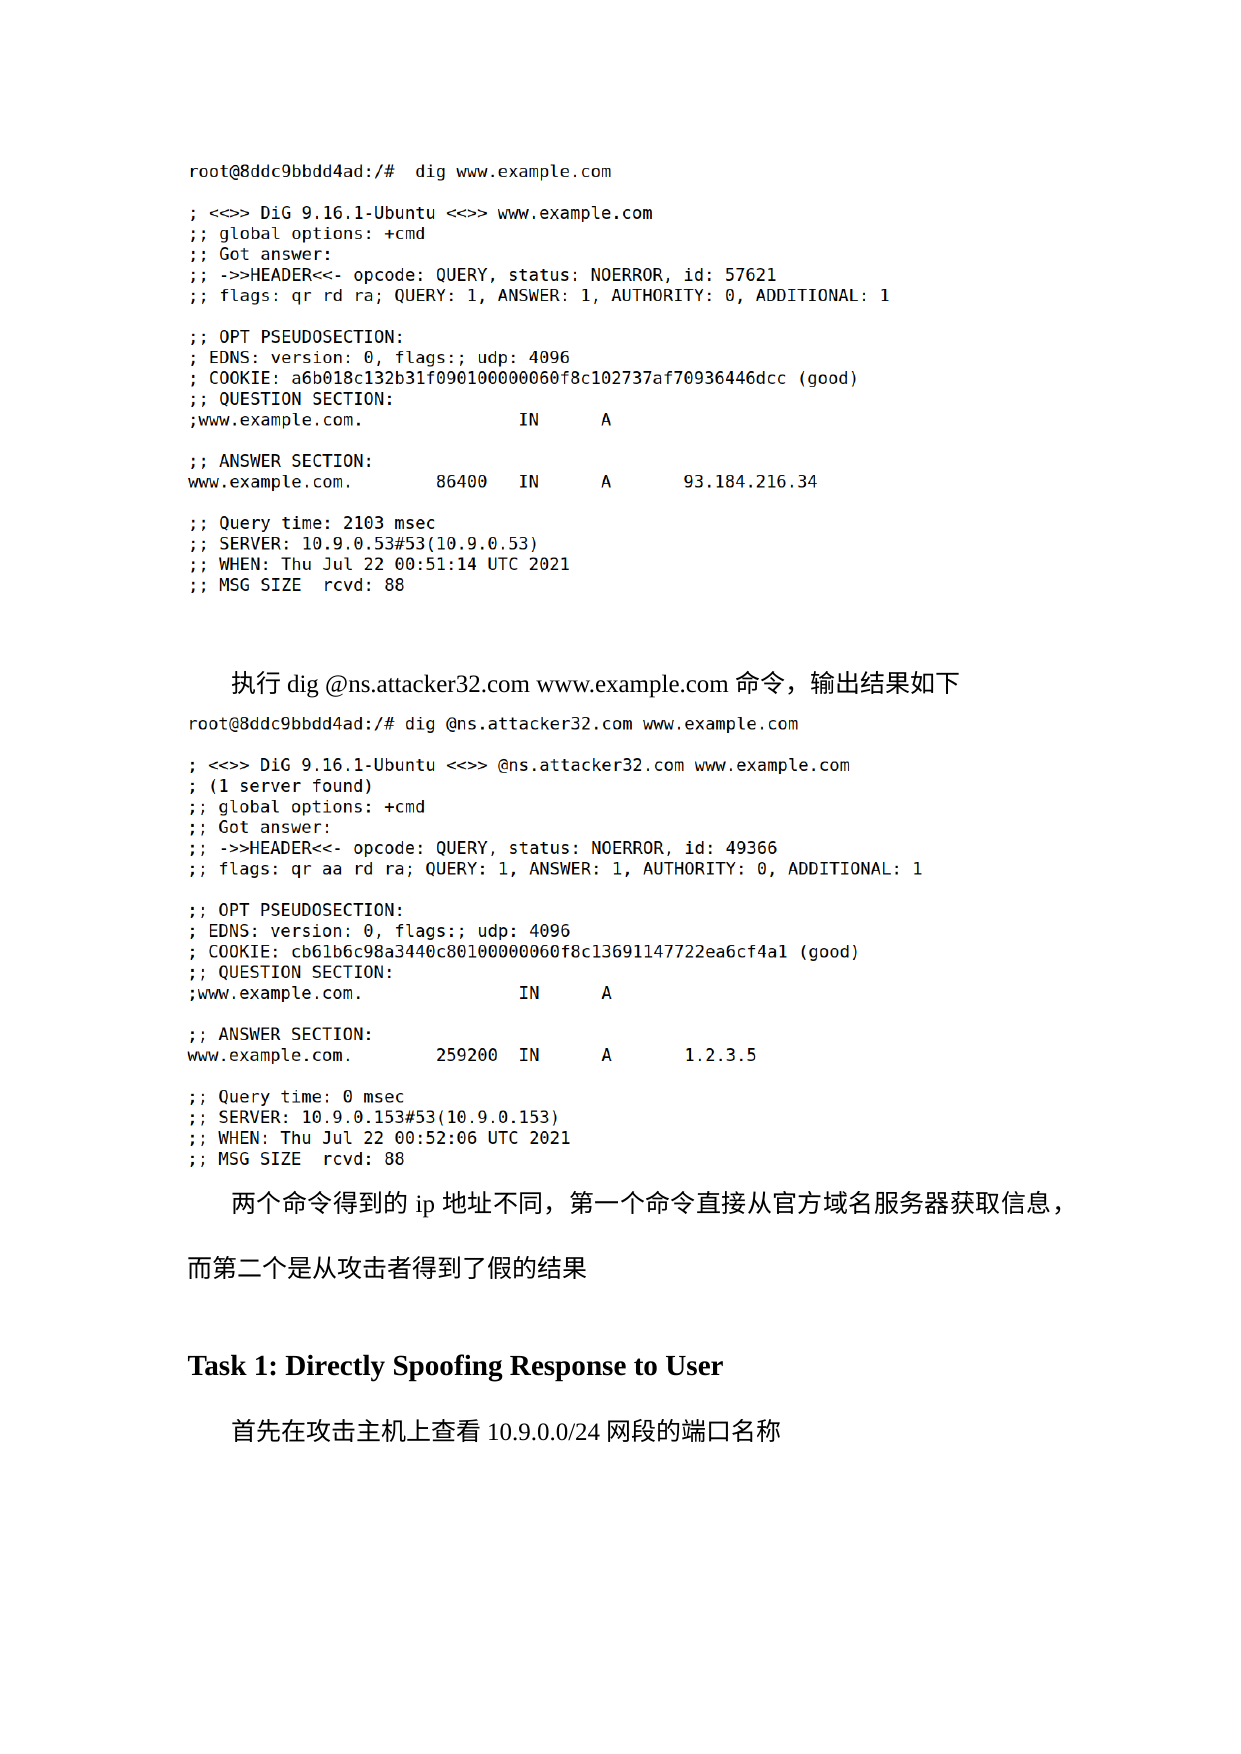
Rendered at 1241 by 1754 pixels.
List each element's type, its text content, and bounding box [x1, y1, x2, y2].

picture [187, 162, 934, 596]
text 两个命令得到的 ip 地址不同，第一个命令直接从官方域名服务器获取信息，而第二个是从攻击者得到了假的结果 [187, 1169, 1053, 1299]
text 首先在攻击主机上查看 10.9.0.0/24 网段的端口名称 [187, 1397, 1053, 1462]
picture [187, 714, 942, 1169]
text 执行 dig @ns.attacker32.com www.example.com 命令，输出结果如下 [187, 649, 1053, 714]
text Task 1: Directly Spoofing Response to User [187, 1332, 1053, 1397]
